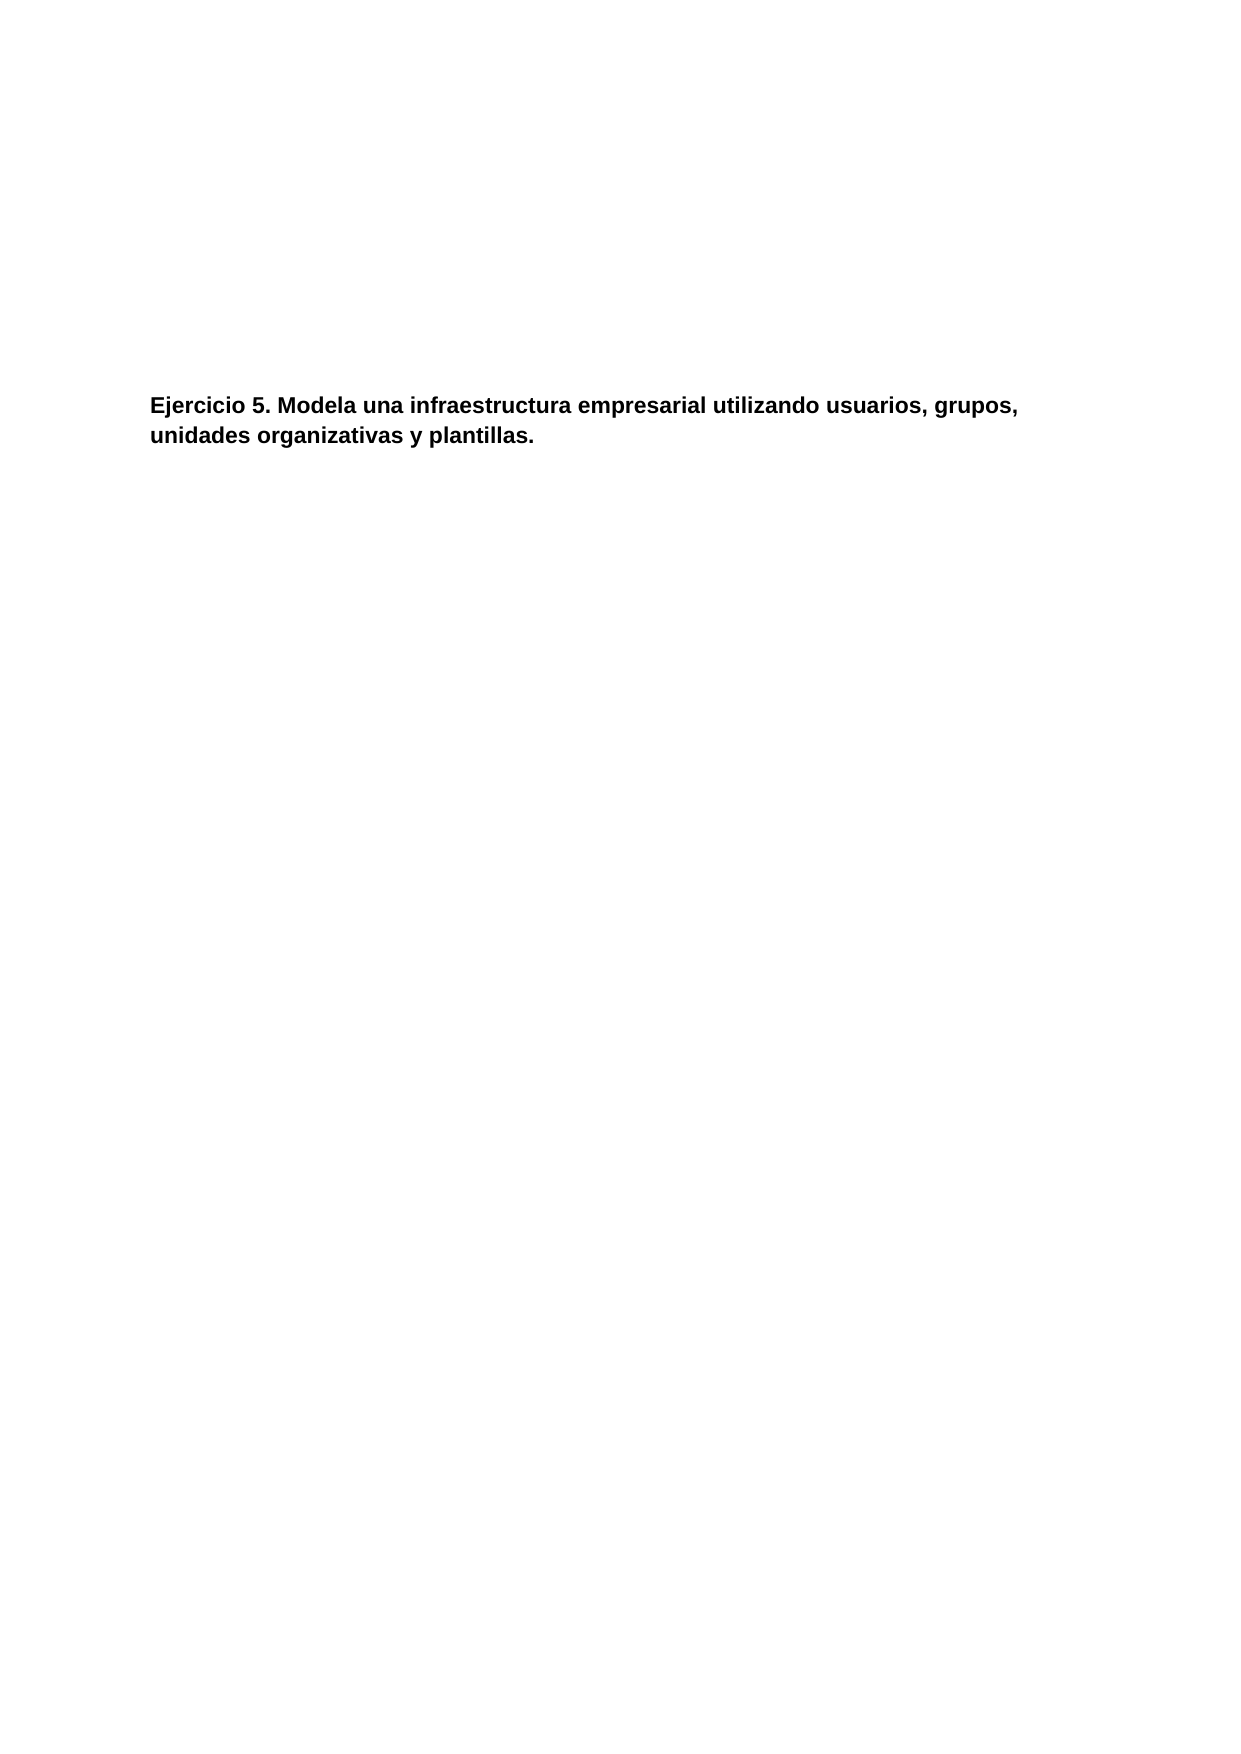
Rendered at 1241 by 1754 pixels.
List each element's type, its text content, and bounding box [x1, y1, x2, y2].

text Ejercicio 5. Modela una infraestructura empresarial utilizando usuarios, grupos, unidades organizativas y plantillas. [150, 392, 1090, 448]
